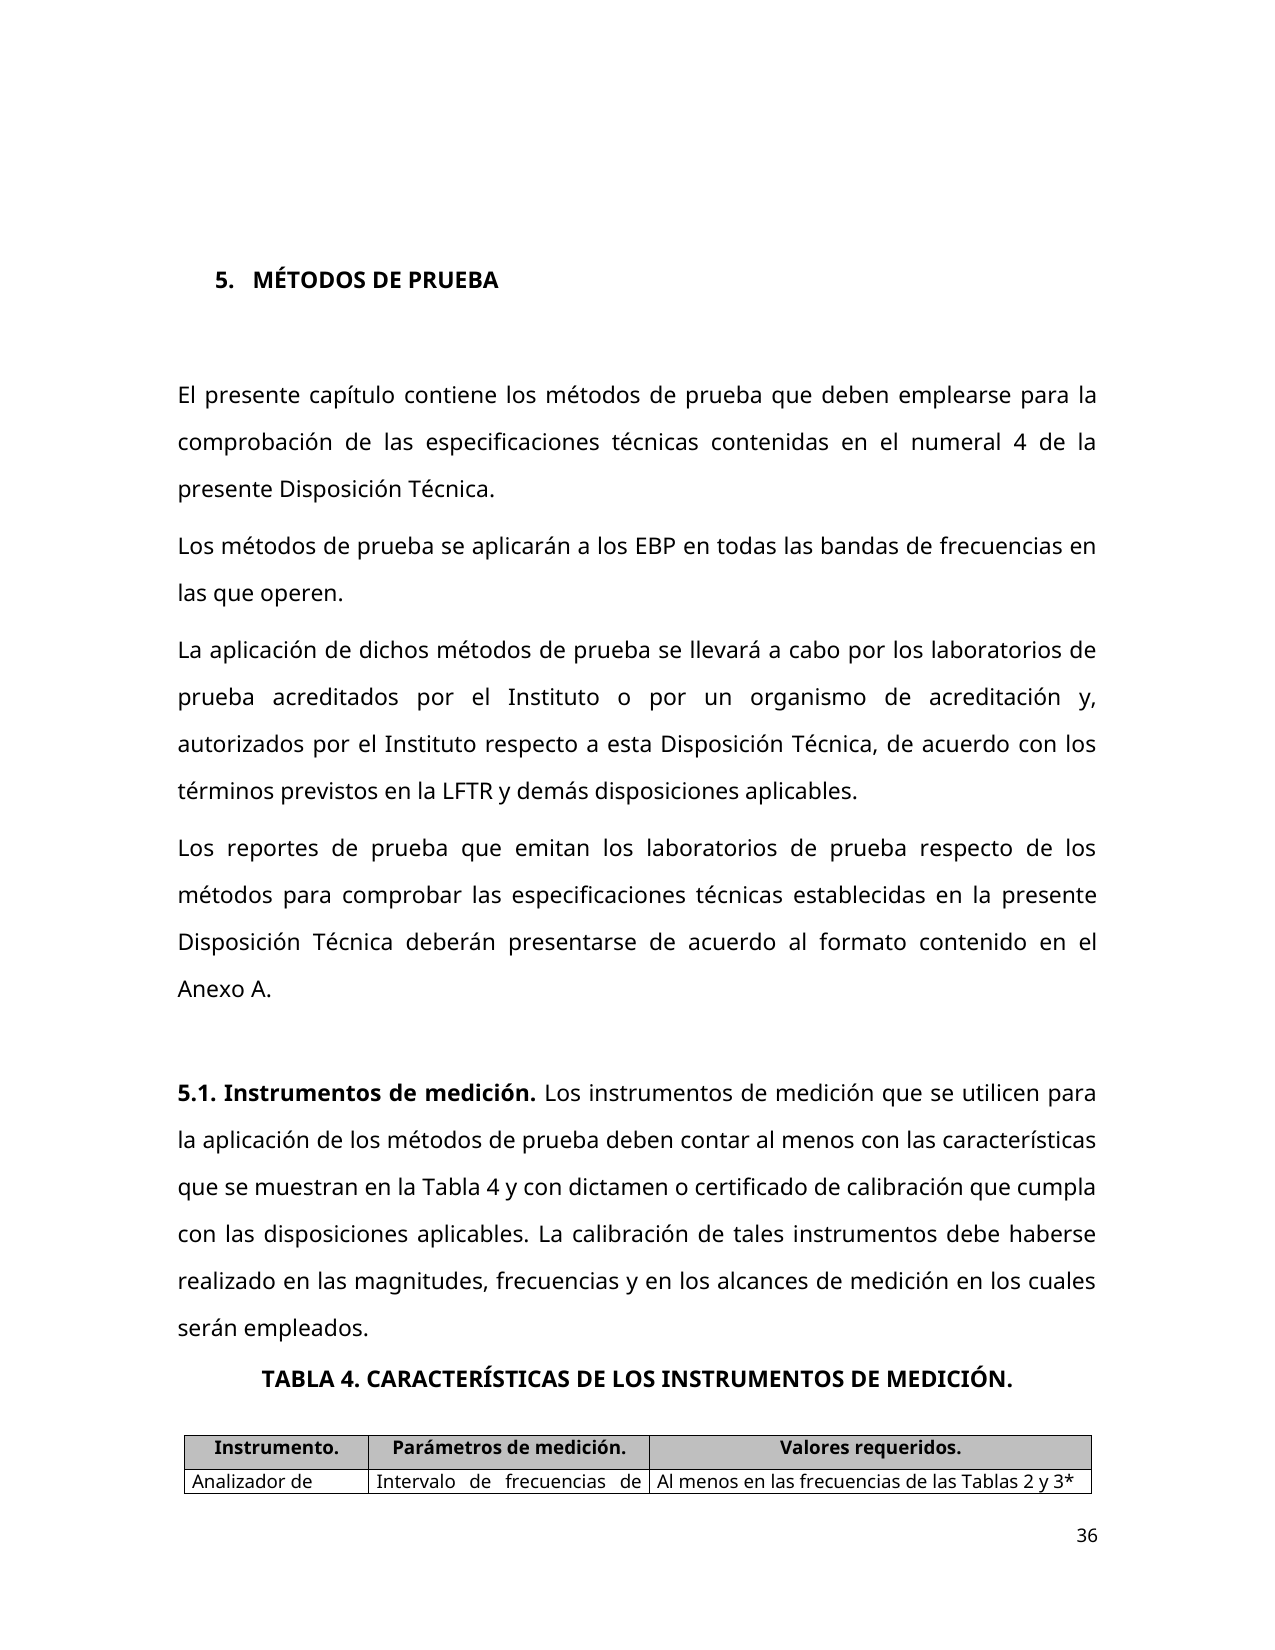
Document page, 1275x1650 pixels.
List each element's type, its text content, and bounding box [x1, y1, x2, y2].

list MÉTODOS DE PRUEBA [215, 264, 1098, 295]
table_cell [650, 1470, 1091, 1493]
table_header Parámetros de medición. [369, 1436, 649, 1469]
text 5.1. Instrumentos de medición. Los instrumentos de medición que se utilicen para la aplicación de los métodos de prueba deben contar al menos con las características que se muestran en la Tabla 4 y con dictamen o certificado de calibración que cumpla con las disposiciones aplicables. La calibración de tales instrumentos debe haberse realizado en las magnitudes, frecuencias y en los alcances de medición en los cuales serán empleados. [177, 1077, 1098, 1343]
table_header Valores requeridos. [650, 1436, 1091, 1469]
text La aplicación de dichos métodos de prueba se llevará a cabo por los laboratorios de prueba acreditados por el Instituto o por un organismo de acreditación y, autorizados por el Instituto respecto a esta Disposición Técnica, de acuerdo con los términos previstos en la LFTR y demás disposiciones aplicables. [177, 634, 1098, 806]
table_cell Analizador de espectro [185, 1470, 368, 1493]
text Los reportes de prueba que emitan los laboratorios de prueba respecto de los métodos para comprobar las especificaciones técnicas establecidas en la presente Disposición Técnica deberán presentarse de acuerdo al formato contenido en el Anexo A. [177, 832, 1098, 1004]
text El presente capítulo contiene los métodos de prueba que deben emplearse para la comprobación de las especificaciones técnicas contenidas en el numeral 4 de la presente Disposición Técnica. [177, 379, 1098, 504]
text Los métodos de prueba se aplicarán a los EBP en todas las bandas de frecuencias en las que operen. [177, 530, 1098, 608]
text TABLA 4. CARACTERÍSTICAS DE LOS INSTRUMENTOS DE MEDICIÓN. [177, 1369, 1098, 1392]
table_cell Intervalo de frecuencias de operación: [369, 1470, 649, 1493]
table_header Instrumento. [185, 1436, 368, 1469]
